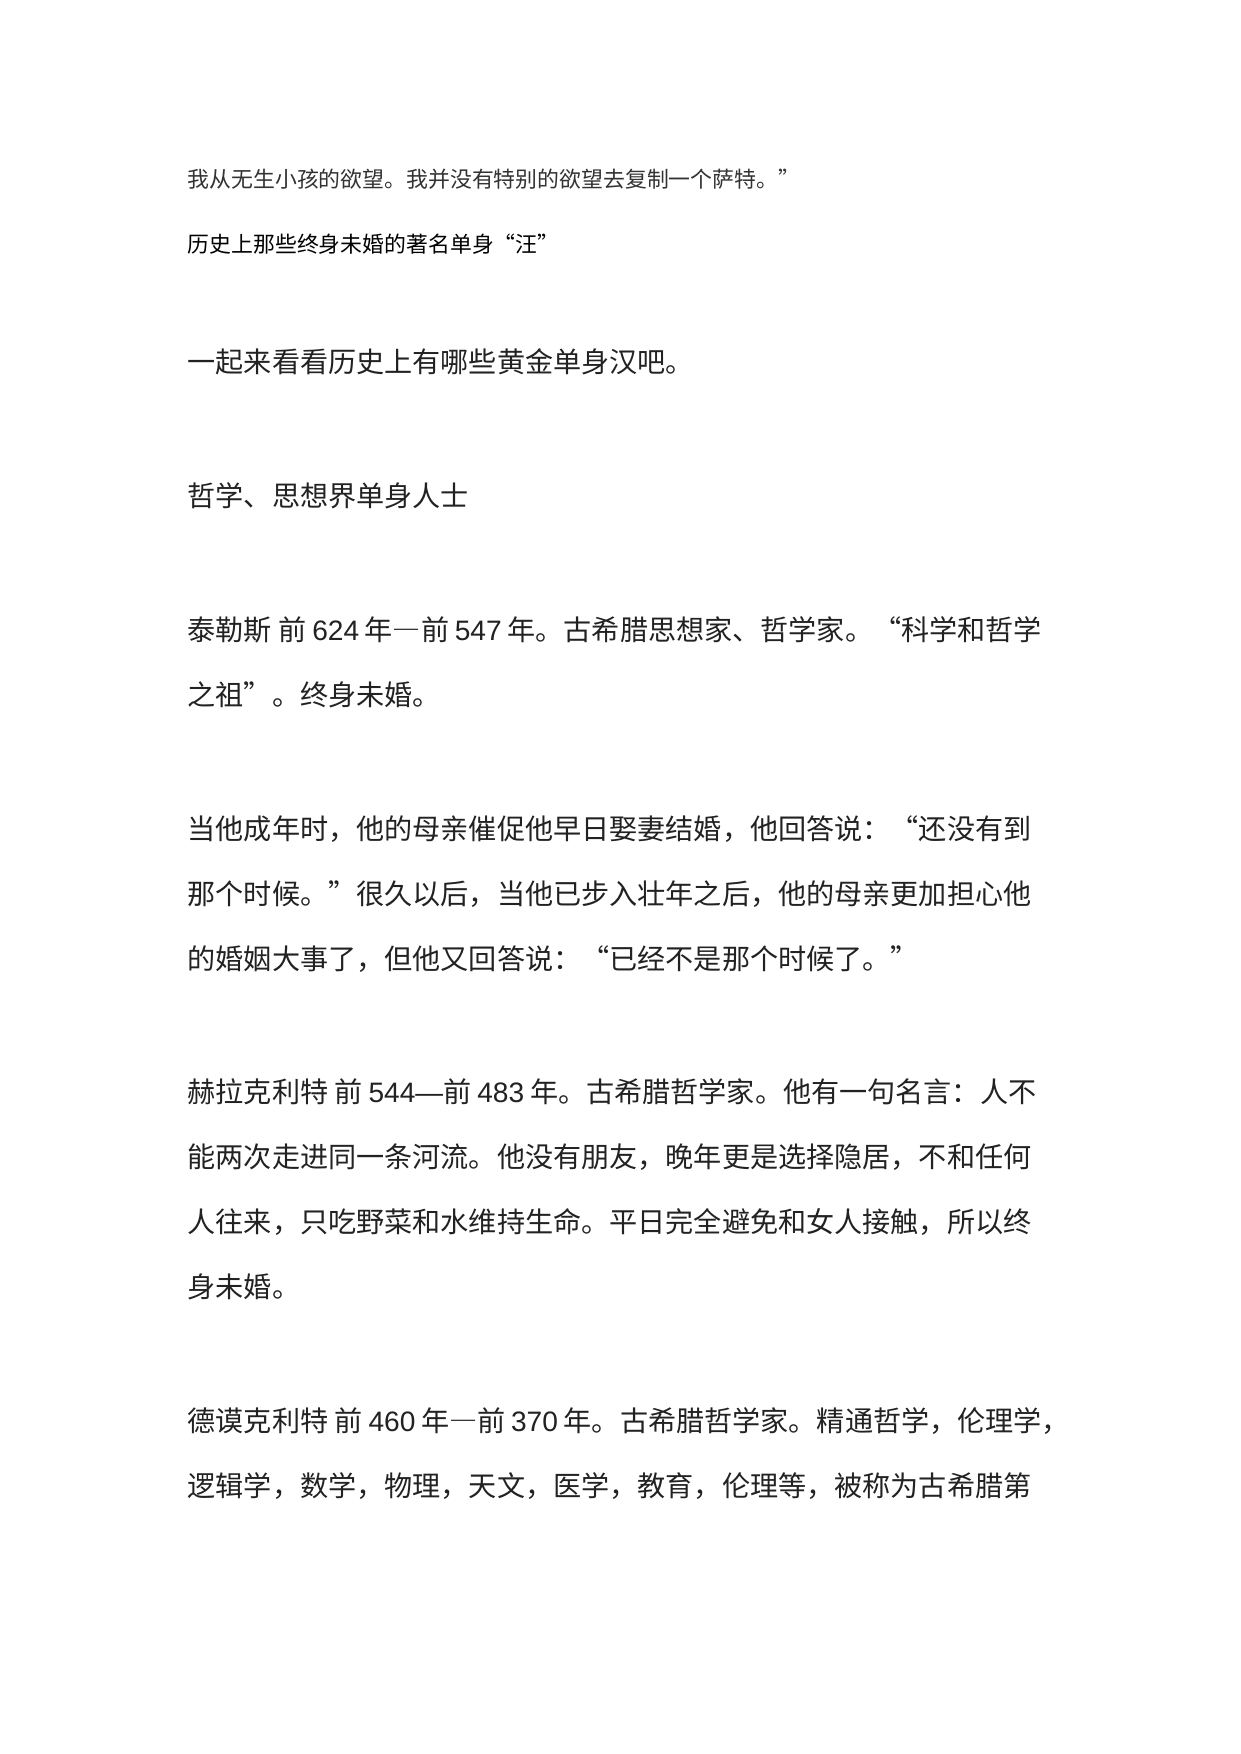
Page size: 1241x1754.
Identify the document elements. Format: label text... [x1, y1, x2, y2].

text 德谟克利特 前460年—前370年。古希腊哲学家。精通哲学，伦理学，逻辑学，数学，物理，天文，医学，教育，伦理等，被称为古希腊第一个百科全书式的学者。有这么多好玩的东西要学习研究还结什么婚？终身未婚。 [187, 1387, 1053, 1517]
text 泰勒斯 前624年—前547年。古希腊思想家、哲学家。“科学和哲学之祖”。终身未婚。 [187, 596, 1053, 726]
text 当他成年时，他的母亲催促他早日娶妻结婚，他回答说：“还没有到那个时候。”很久以后，当他已步入壮年之后，他的母亲更加担心他的婚姻大事了，但他又回答说：“已经不是那个时候了。” [187, 794, 1053, 989]
text 赫拉克利特 前544—前483年。古希腊哲学家。他有一句名言：人不能两次走进同一条河流。他没有朋友，晚年更是选择隐居，不和任何人往来，只吃野菜和水维持生命。平日完全避免和女人接触，所以终身未婚。 [187, 1058, 1053, 1318]
text 一起来看看历史上有哪些黄金单身汉吧。 [187, 328, 1053, 393]
text 谈到不生孩子的选择，波伏娃说：“对我而言，那是理所当然的。并不是我对养育小孩这件事本身感到厌恶。当我还很年轻，并憧憬着与表兄杰克缔结一个布尔乔亚式的家庭时，我也许想要有小孩。但我与萨特的关系主要是建立在知性而非婚姻或家庭的基础上，因此我从无生小孩的欲望。我并没有特别的欲望去复制一个萨特。” [187, 162, 1053, 194]
text 哲学、思想界单身人士 [187, 462, 1053, 527]
text 历史上那些终身未婚的著名单身“汪” [187, 227, 1053, 259]
